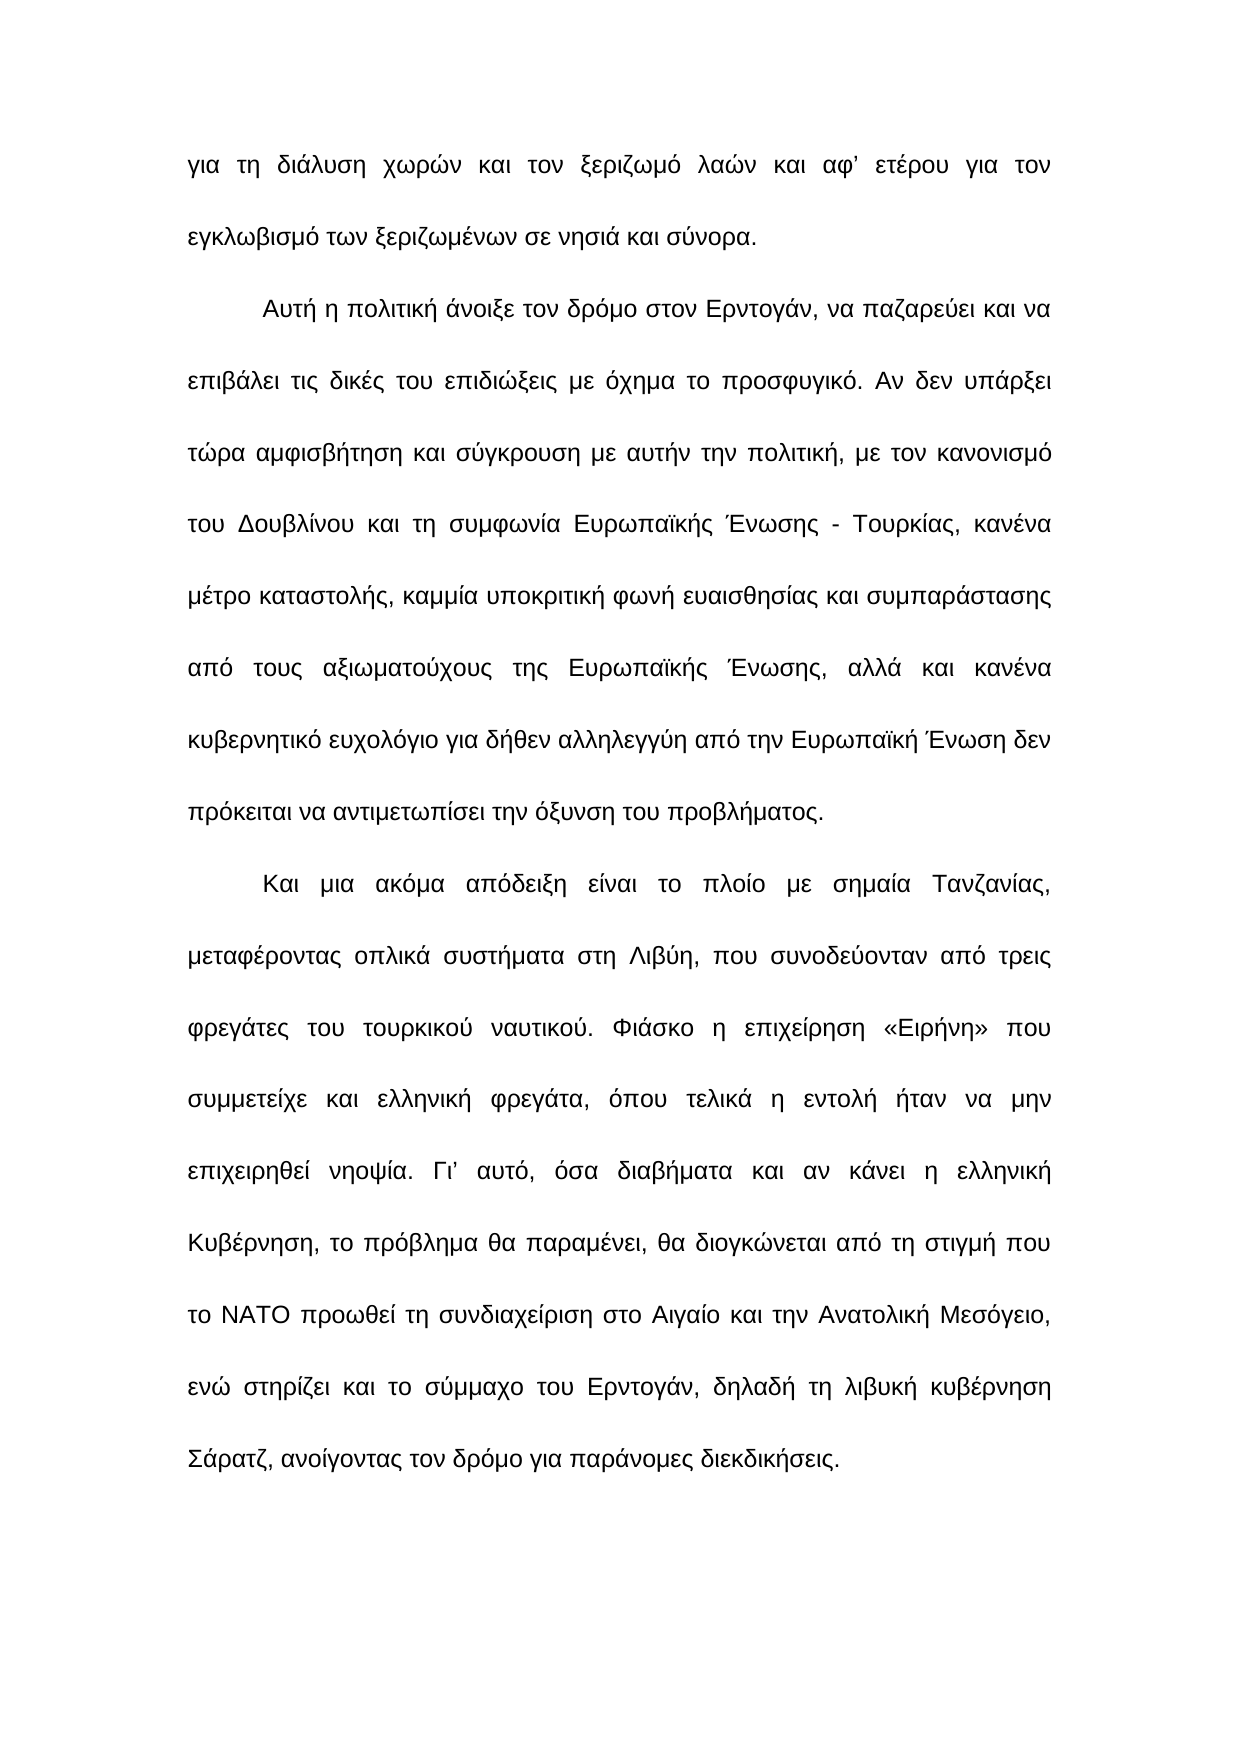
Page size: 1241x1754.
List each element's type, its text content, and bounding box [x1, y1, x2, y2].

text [187, 150, 1053, 251]
text Αυτή η πολιτική άνοιξε τον δρόμο στον Ερντογάν, να παζαρεύει και να επιβάλει τις δικές του επιδιώξεις με όχημα το προσφυγικό. Αν δεν υπάρξει τώρα αμφισβήτηση και σύγκρουση με αυτήν την πολιτική, με τον κανονισμό του Δουβλίνου και τη συμφωνία Ευρωπαϊκής Ένωσης - Τουρκίας, κανένα μέτρο καταστολής, καμμία υποκριτική φωνή ευαισθησίας και συμπαράστασης από τους αξιωματούχους της Ευρωπαϊκής Ένωσης, αλλά και κανένα κυβερνητικό ευχολόγιο για δήθεν αλληλεγγύη από την Ευρωπαϊκή Ένωση δεν πρόκειται να αντιμετωπίσει την όξυνση του προβλήματος. [187, 294, 1053, 826]
text Και μια ακόμα απόδειξη είναι το πλοίο με σημαία Τανζανίας, μεταφέροντας οπλικά συστήματα στη Λιβύη, που συνοδεύονταν από τρεις φρεγάτες του τουρκικού ναυτικού. Φιάσκο η επιχείρηση «Ειρήνη» που συμμετείχε και ελληνική φρεγάτα, όπου τελικά η εντολή ήταν να μην επιχειρηθεί νηοψία. Γι’ αυτό, όσα διαβήματα και αν κάνει η ελληνική Κυβέρνηση, το πρόβλημα θα παραμένει, θα διογκώνεται από τη στιγμή που το ΝΑΤΟ προωθεί τη συνδιαχείριση στο Αιγαίο και την Ανατολική Μεσόγειο, ενώ στηρίζει και το σύμμαχο του Ερντογάν, δηλαδή τη λιβυκή κυβέρνηση Σάρατζ, ανοίγοντας τον δρόμο για παράνομες διεκδικήσεις. [187, 869, 1053, 1472]
